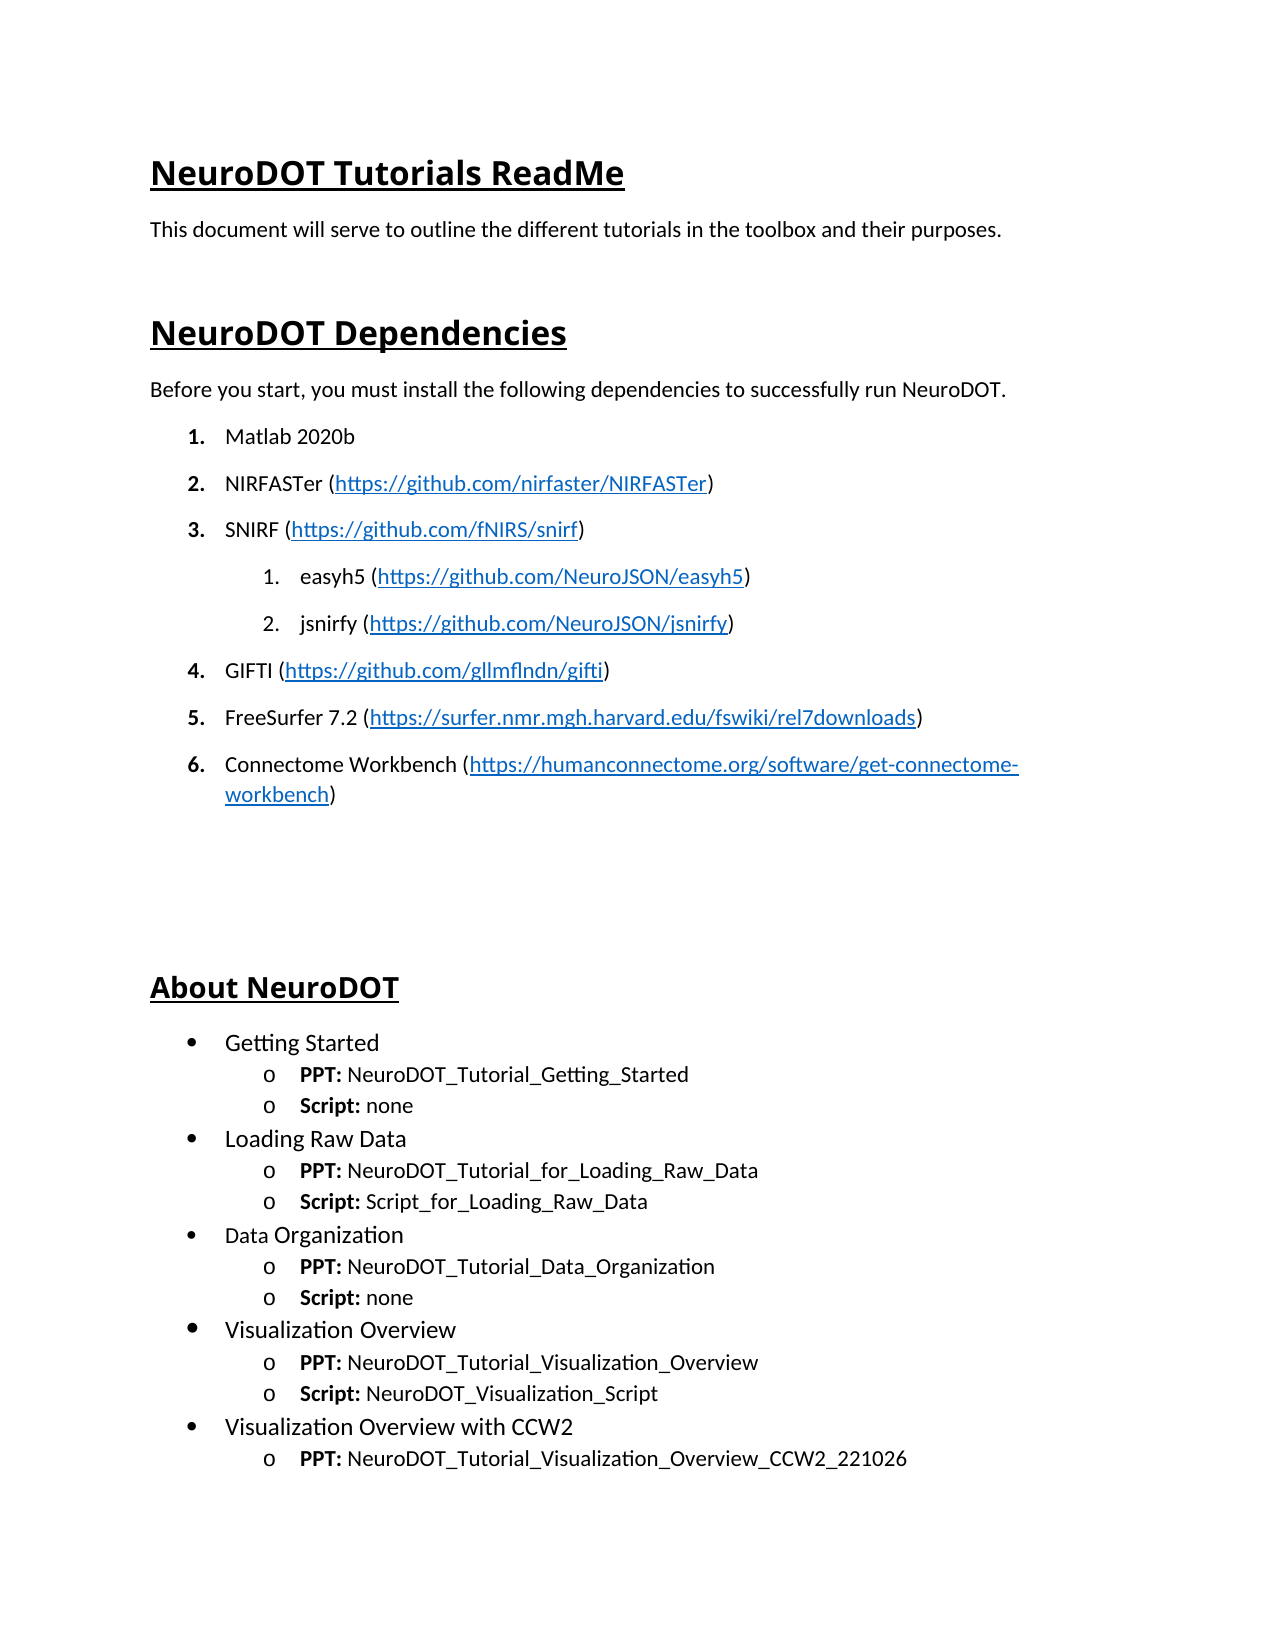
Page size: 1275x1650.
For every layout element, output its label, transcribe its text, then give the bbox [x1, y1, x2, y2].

list Script: none [262, 1283, 1125, 1312]
list PPT: NeuroDOT_Tutorial_Visualization_Overview [262, 1348, 1125, 1377]
list Script: NeuroDOT_Visualization_Script [262, 1379, 1125, 1409]
list Data Organization [187, 1219, 1125, 1249]
text NeuroDOT Dependencies [150, 309, 1125, 355]
list Visualization Overview with CCW2 [187, 1411, 1125, 1442]
list Loading Raw Data [187, 1123, 1125, 1153]
list GIFTI (https://github.com/gllmflndn/gifti) [187, 656, 1125, 684]
list Script: Script_for_Loading_Raw_Data [262, 1187, 1125, 1217]
list SNIRF (https://github.com/fNIRS/snirf) [187, 516, 1125, 544]
list Connectome Workbench (https://humanconnectome.org/software/get-connectome-workbench) [187, 750, 1125, 808]
text About NeuroDOT [150, 968, 1125, 1007]
list PPT: NeuroDOT_Tutorial_for_Loading_Raw_Data [262, 1156, 1125, 1185]
list Script: none [262, 1092, 1125, 1121]
list PPT: NeuroDOT_Tutorial_Getting_Started [262, 1060, 1125, 1089]
list Getting Started [187, 1027, 1125, 1058]
list easyh5 (https://github.com/NeuroJSON/easyh5) [262, 562, 1125, 591]
list Visualization Overview [187, 1315, 1125, 1345]
list Matlab 2020b [187, 422, 1125, 450]
list PPT: NeuroDOT_Tutorial_Data_Organization [262, 1252, 1125, 1281]
text NeuroDOT Tutorials ReadMe [150, 150, 1125, 195]
text Before you start, you must install the following dependencies to successfully run NeuroDOT. [150, 375, 1125, 403]
list PPT: NeuroDOT_Tutorial_Visualization_Overview_CCW2_221026 [262, 1444, 1125, 1473]
list NIRFASTer (https://github.com/nirfaster/NIRFASTer) [187, 469, 1125, 497]
text This document will serve to outline the different tutorials in the toolbox and their purposes. [150, 216, 1125, 244]
list jsnirfy (https://github.com/NeuroJSON/jsnirfy) [262, 609, 1125, 637]
list FreeSurfer 7.2 (https://surfer.nmr.mgh.harvard.edu/fswiki/rel7downloads) [187, 703, 1125, 731]
